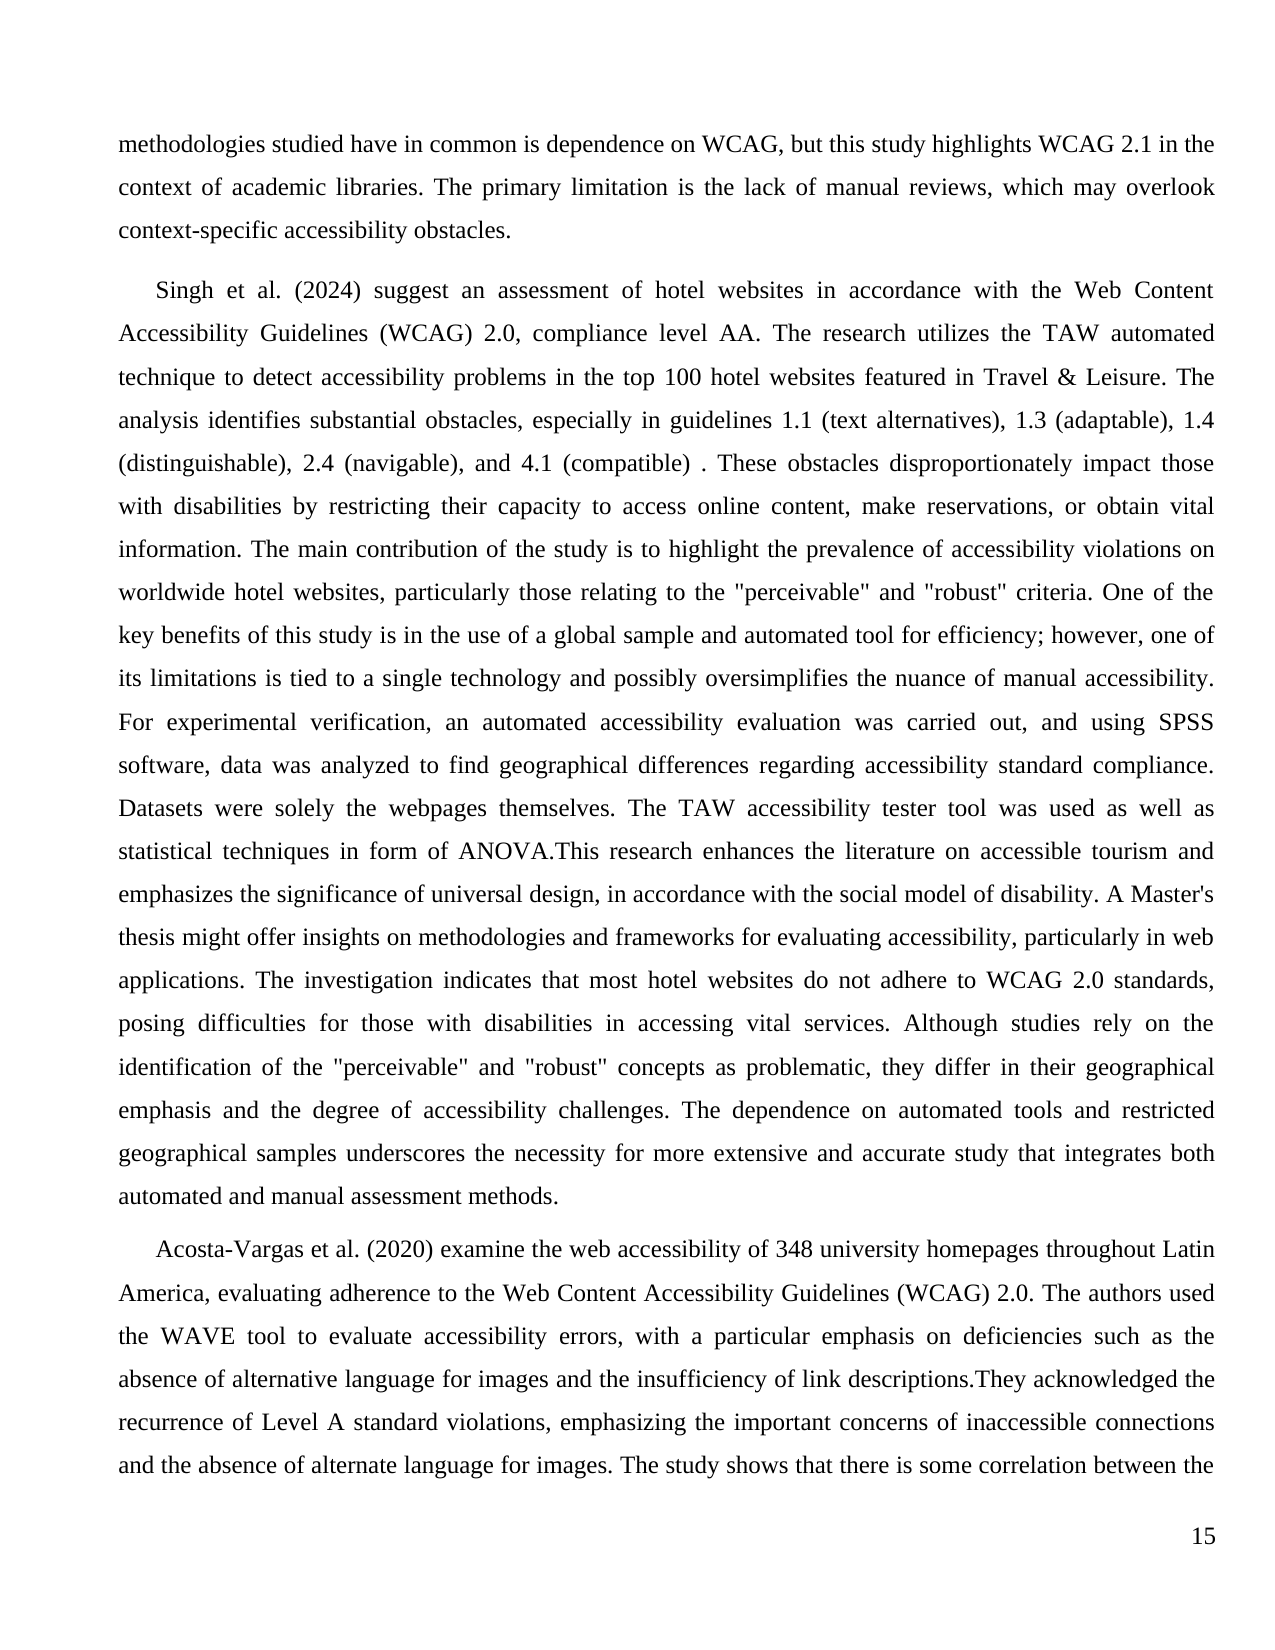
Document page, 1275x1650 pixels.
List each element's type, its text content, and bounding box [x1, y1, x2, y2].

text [118, 1234, 1216, 1479]
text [118, 129, 1216, 244]
text Singh et al. (2024) suggest an assessment of hotel websites in accordance with the Web Content Accessibility Guidelines (WCAG) 2.0, compliance level AA. The research utilizes the TAW automated technique to detect accessibility problems in the top 100 hotel websites featured in Travel & Leisure. The analysis identifies substantial obstacles, especially in guidelines 1.1 (text alternatives), 1.3 (adaptable), 1.4 (distinguishable), 2.4 (navigable), and 4.1 (compatible) . These obstacles disproportionately impact those with disabilities by restricting their capacity to access online content, make reservations, or obtain vital information. The main contribution of the study is to highlight the prevalence of accessibility violations on worldwide hotel websites, particularly those relating to the "perceivable" and "robust" criteria. One of the key benefits of this study is in the use of a global sample and automated tool for efficiency; however, one of its limitations is tied to a single technology and possibly oversimplifies the nuance of manual accessibility. For experimental verification, an automated accessibility evaluation was carried out, and using SPSS software, data was analyzed to find geographical differences regarding accessibility standard compliance. Datasets were solely the webpages themselves. The TAW accessibility tester tool was used as well as statistical techniques in form of ANOVA.This research enhances the literature on accessible tourism and emphasizes the significance of universal design, in accordance with the social model of disability. A Master's thesis might offer insights on methodologies and frameworks for evaluating accessibility, particularly in web applications. The investigation indicates that most hotel websites do not adhere to WCAG 2.0 standards, posing difficulties for those with disabilities in accessing vital services. Although studies rely on the identification of the "perceivable" and "robust" concepts as problematic, they differ in their geographical emphasis and the degree of accessibility challenges. The dependence on automated tools and restricted geographical samples underscores the necessity for more extensive and accurate study that integrates both automated and manual assessment methods. [118, 275, 1216, 1210]
